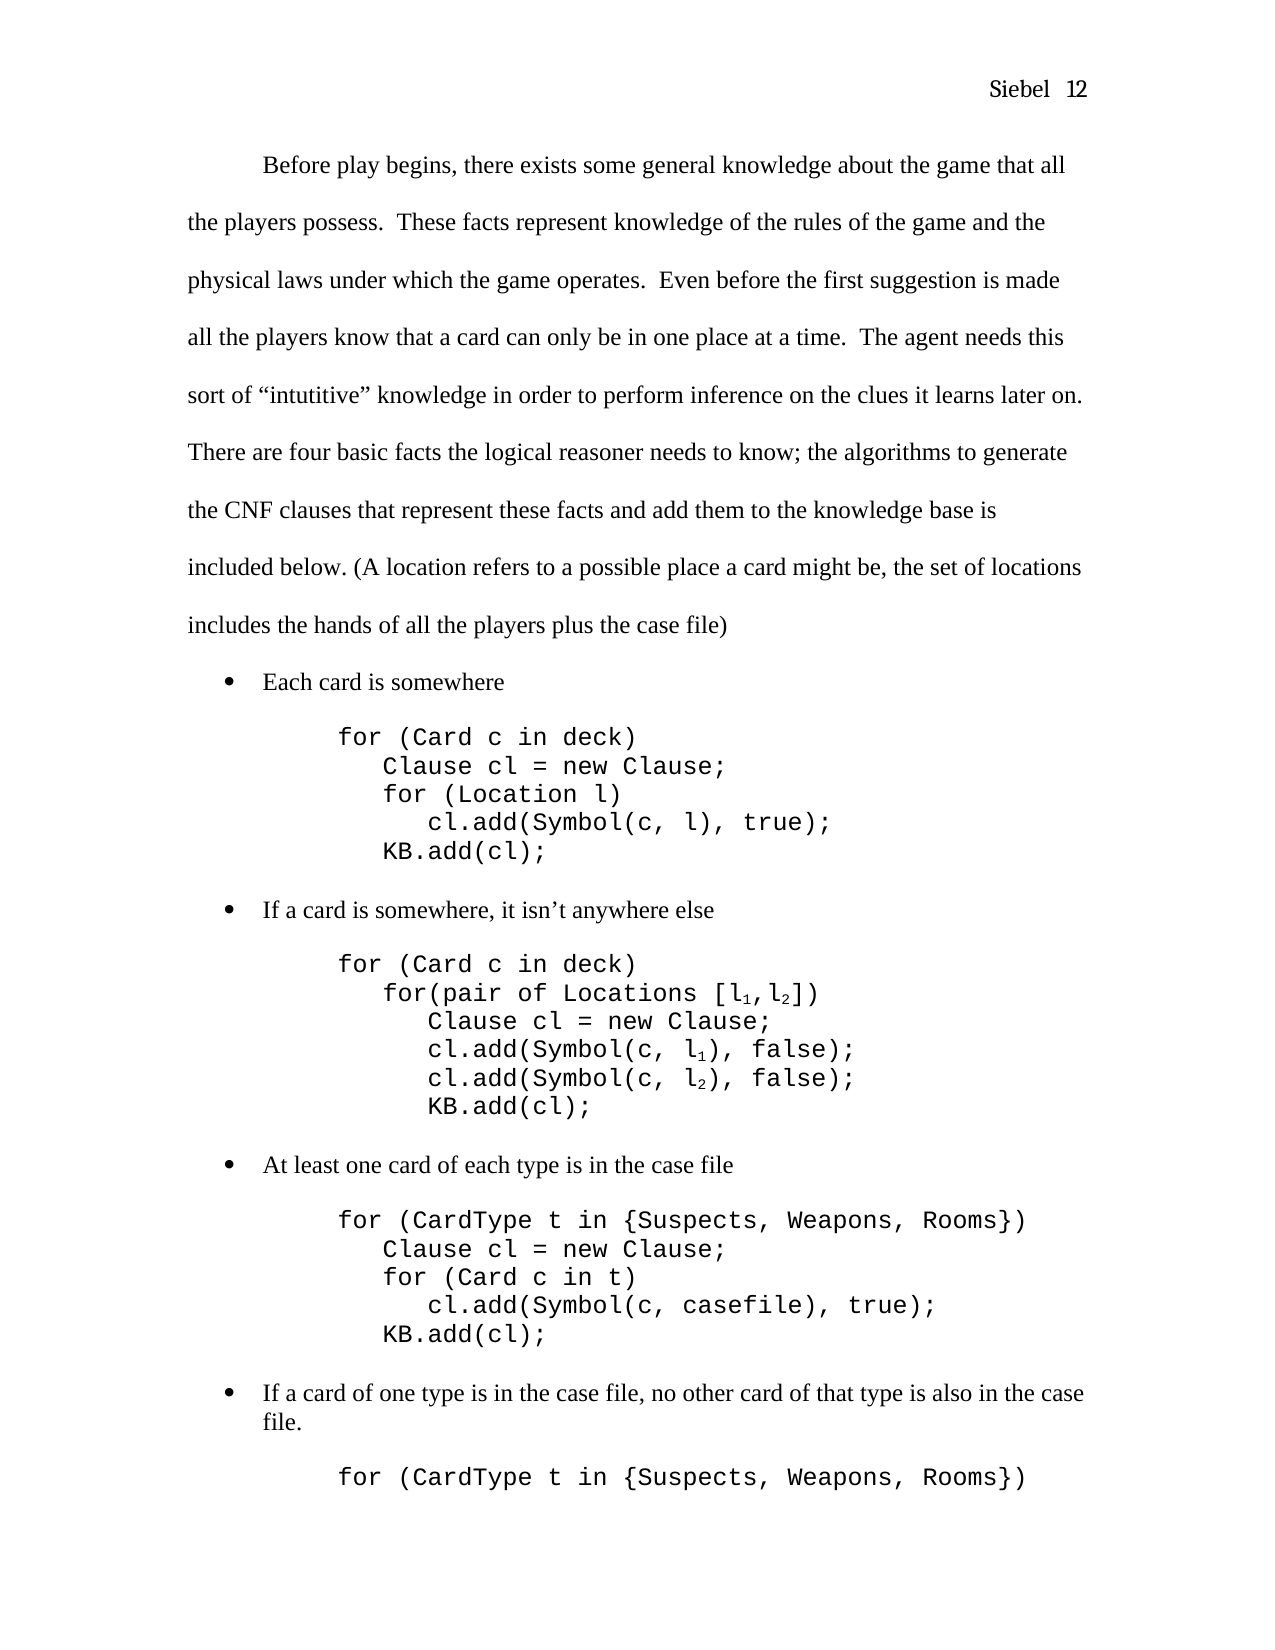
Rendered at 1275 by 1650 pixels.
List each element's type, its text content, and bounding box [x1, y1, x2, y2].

list At least one card of each type is in the case file [225, 1150, 1087, 1179]
text for (Card c in deck) [262, 952, 1087, 980]
list If a card is somewhere, it isn’t anywhere else [225, 895, 1087, 924]
text Clause cl = new Clause; [337, 753, 1087, 782]
list for (Card c in t) [337, 1264, 1087, 1293]
list cl.add(Symbol(c, casefile), true); [337, 1293, 1087, 1321]
text for (Location l) [337, 782, 1087, 810]
list for (CardType t in {Suspects, Weapons, Rooms}) [337, 1208, 1087, 1236]
list If a card of one type is in the case file, no other card of that type is also in the case file. [225, 1378, 1087, 1435]
list for (CardType t in {Suspects, Weapons, Rooms}) [337, 1464, 1087, 1492]
text KB.add(cl); [262, 1094, 1087, 1122]
list Each card is somewhere [225, 667, 1087, 696]
text cl.add(Symbol(c, l2), false); [262, 1065, 1087, 1094]
text for (Card c in deck) [337, 725, 1087, 753]
text cl.add(Symbol(c, l), true); [337, 810, 1087, 838]
text Clause cl = new Clause; [262, 1009, 1087, 1037]
list KB.add(cl); [337, 1321, 1087, 1349]
text for(pair of Locations [l1,l2]) [262, 980, 1087, 1009]
text Before play begins, there exists some general knowledge about the game that all the players possess. These facts represent knowledge of the rules of the game and the physical laws under which the game operates. Even before the first suggestion is made all the players know that a card can only be in one place at a time. The agent needs this sort of “intutitive” knowledge in order to perform inference on the clues it learns later on. There are four basic facts the logical reasoner needs to know; the algorithms to generate the CNF clauses that represent these facts and add them to the knowledge base is included below. (A location refers to a possible place a card might be, the set of locations includes the hands of all the players plus the case file) [187, 150, 1087, 639]
text KB.add(cl); [337, 838, 1087, 867]
text cl.add(Symbol(c, l1), false); [262, 1037, 1087, 1065]
list Clause cl = new Clause; [337, 1236, 1087, 1264]
